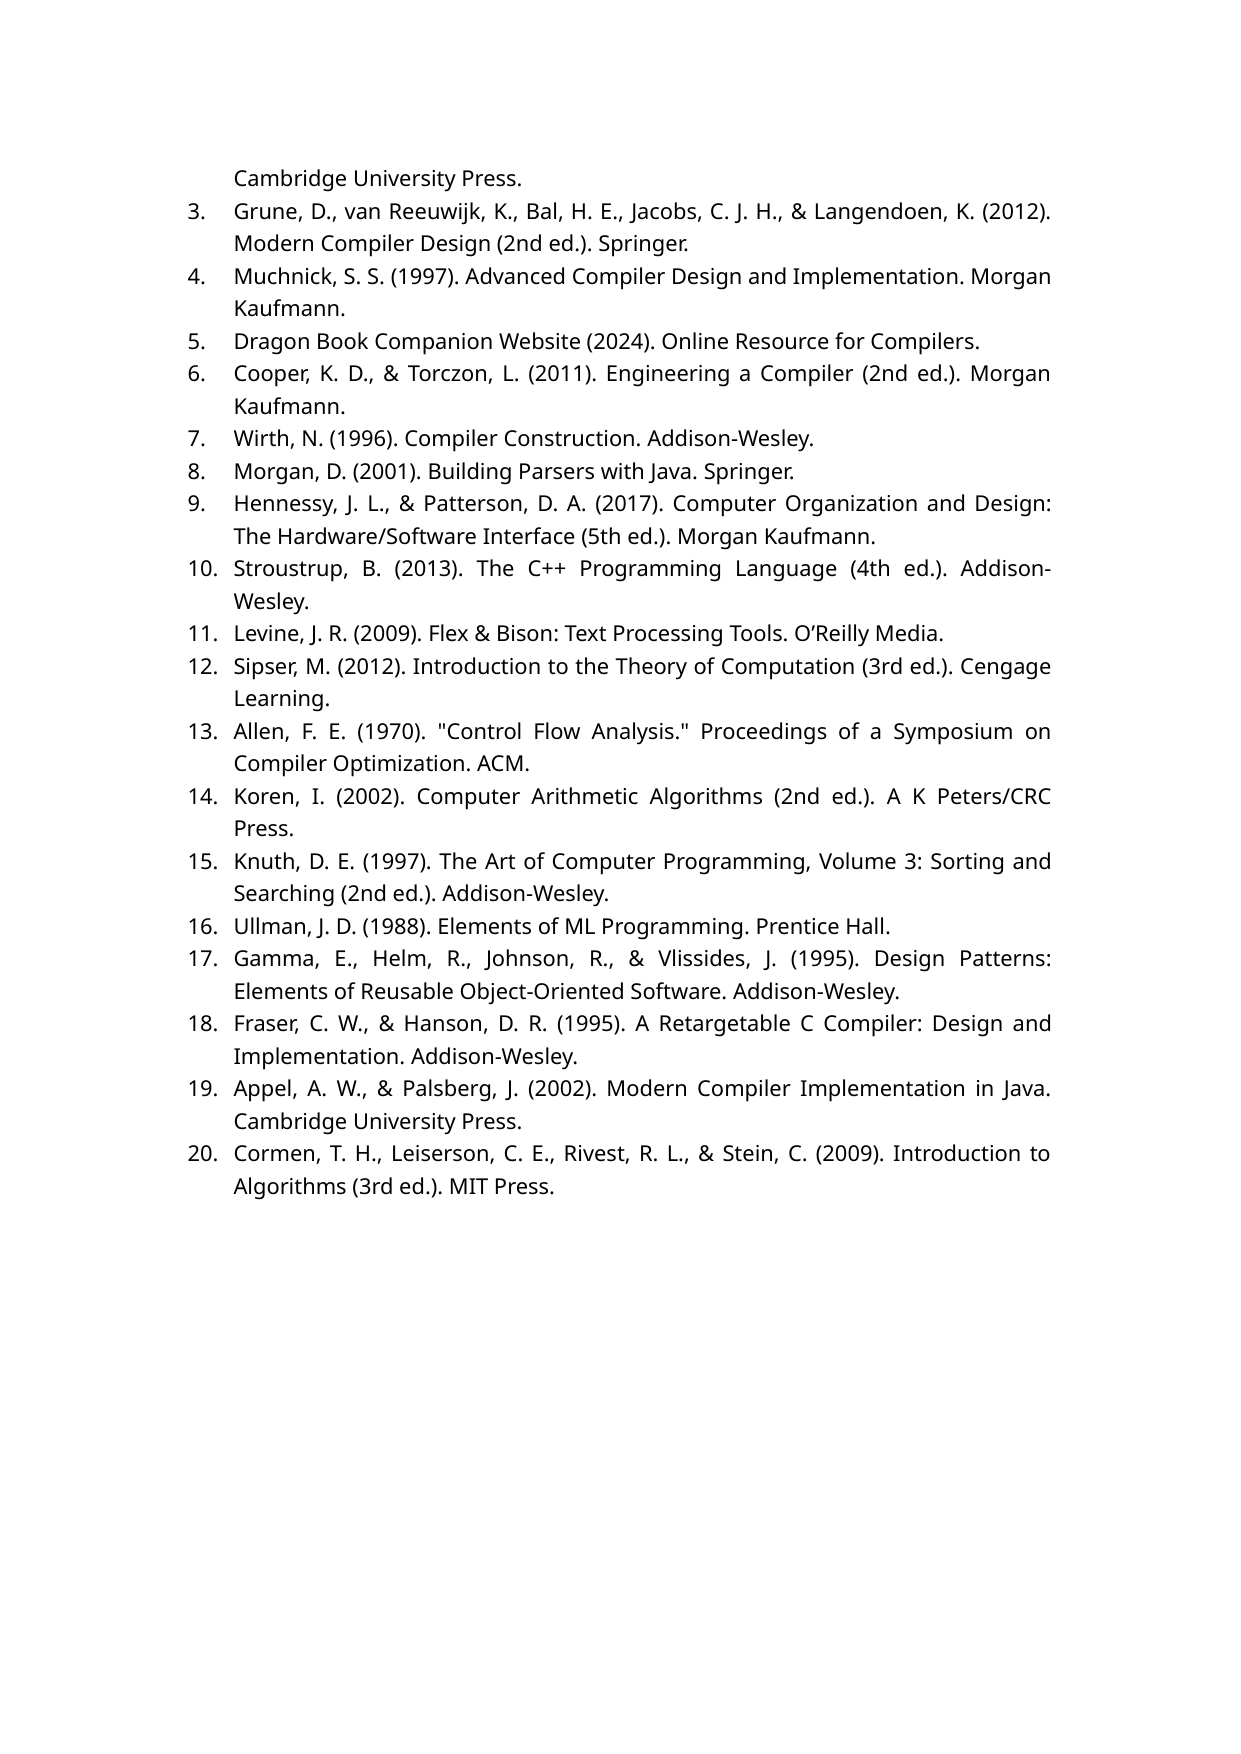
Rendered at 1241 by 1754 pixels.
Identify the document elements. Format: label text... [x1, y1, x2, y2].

list Stroustrup, B. (2013). The C++ Programming Language (4th ed.). Addison-Wesley. [187, 552, 1053, 617]
list Koren, I. (2002). Computer Arithmetic Algorithms (2nd ed.). A K Peters/CRC Press. [187, 779, 1053, 844]
list Muchnick, S. S. (1997). Advanced Compiler Design and Implementation. Morgan Kaufmann. [187, 259, 1053, 324]
list Gamma, E., Helm, R., Johnson, R., & Vlissides, J. (1995). Design Patterns: Elements of Reusable Object-Oriented Software. Addison-Wesley. [187, 942, 1053, 1007]
list Allen, F. E. (1970). "Control Flow Analysis." Proceedings of a Symposium on Compiler Optimization. ACM. [187, 714, 1053, 779]
list Wirth, N. (1996). Compiler Construction. Addison-Wesley. [187, 422, 1053, 454]
list Fraser, C. W., & Hanson, D. R. (1995). A Retargetable C Compiler: Design and Implementation. Addison-Wesley. [187, 1007, 1053, 1072]
list Sipser, M. (2012). Introduction to the Theory of Computation (3rd ed.). Cengage Learning. [187, 649, 1053, 714]
list Appel, A. W. (1998). Modern Compiler Implementation in C: Basic Techniques. Cambridge University Press. [187, 162, 1053, 194]
list Dragon Book Companion Website (2024). Online Resource for Compilers. [187, 324, 1053, 357]
list Cormen, T. H., Leiserson, C. E., Rivest, R. L., & Stein, C. (2009). Introduction to Algorithms (3rd ed.). MIT Press. [187, 1137, 1053, 1202]
list Morgan, D. (2001). Building Parsers with Java. Springer. [187, 454, 1053, 487]
list Levine, J. R. (2009). Flex & Bison: Text Processing Tools. O’Reilly Media. [187, 617, 1053, 649]
list Knuth, D. E. (1997). The Art of Computer Programming, Volume 3: Sorting and Searching (2nd ed.). Addison-Wesley. [187, 844, 1053, 909]
list Appel, A. W., & Palsberg, J. (2002). Modern Compiler Implementation in Java. Cambridge University Press. [187, 1072, 1053, 1137]
list Hennessy, J. L., & Patterson, D. A. (2017). Computer Organization and Design: The Hardware/Software Interface (5th ed.). Morgan Kaufmann. [187, 487, 1053, 552]
list Ullman, J. D. (1988). Elements of ML Programming. Prentice Hall. [187, 909, 1053, 942]
list Cooper, K. D., & Torczon, L. (2011). Engineering a Compiler (2nd ed.). Morgan Kaufmann. [187, 357, 1053, 422]
list Grune, D., van Reeuwijk, K., Bal, H. E., Jacobs, C. J. H., & Langendoen, K. (2012). Modern Compiler Design (2nd ed.). Springer. [187, 194, 1053, 259]
